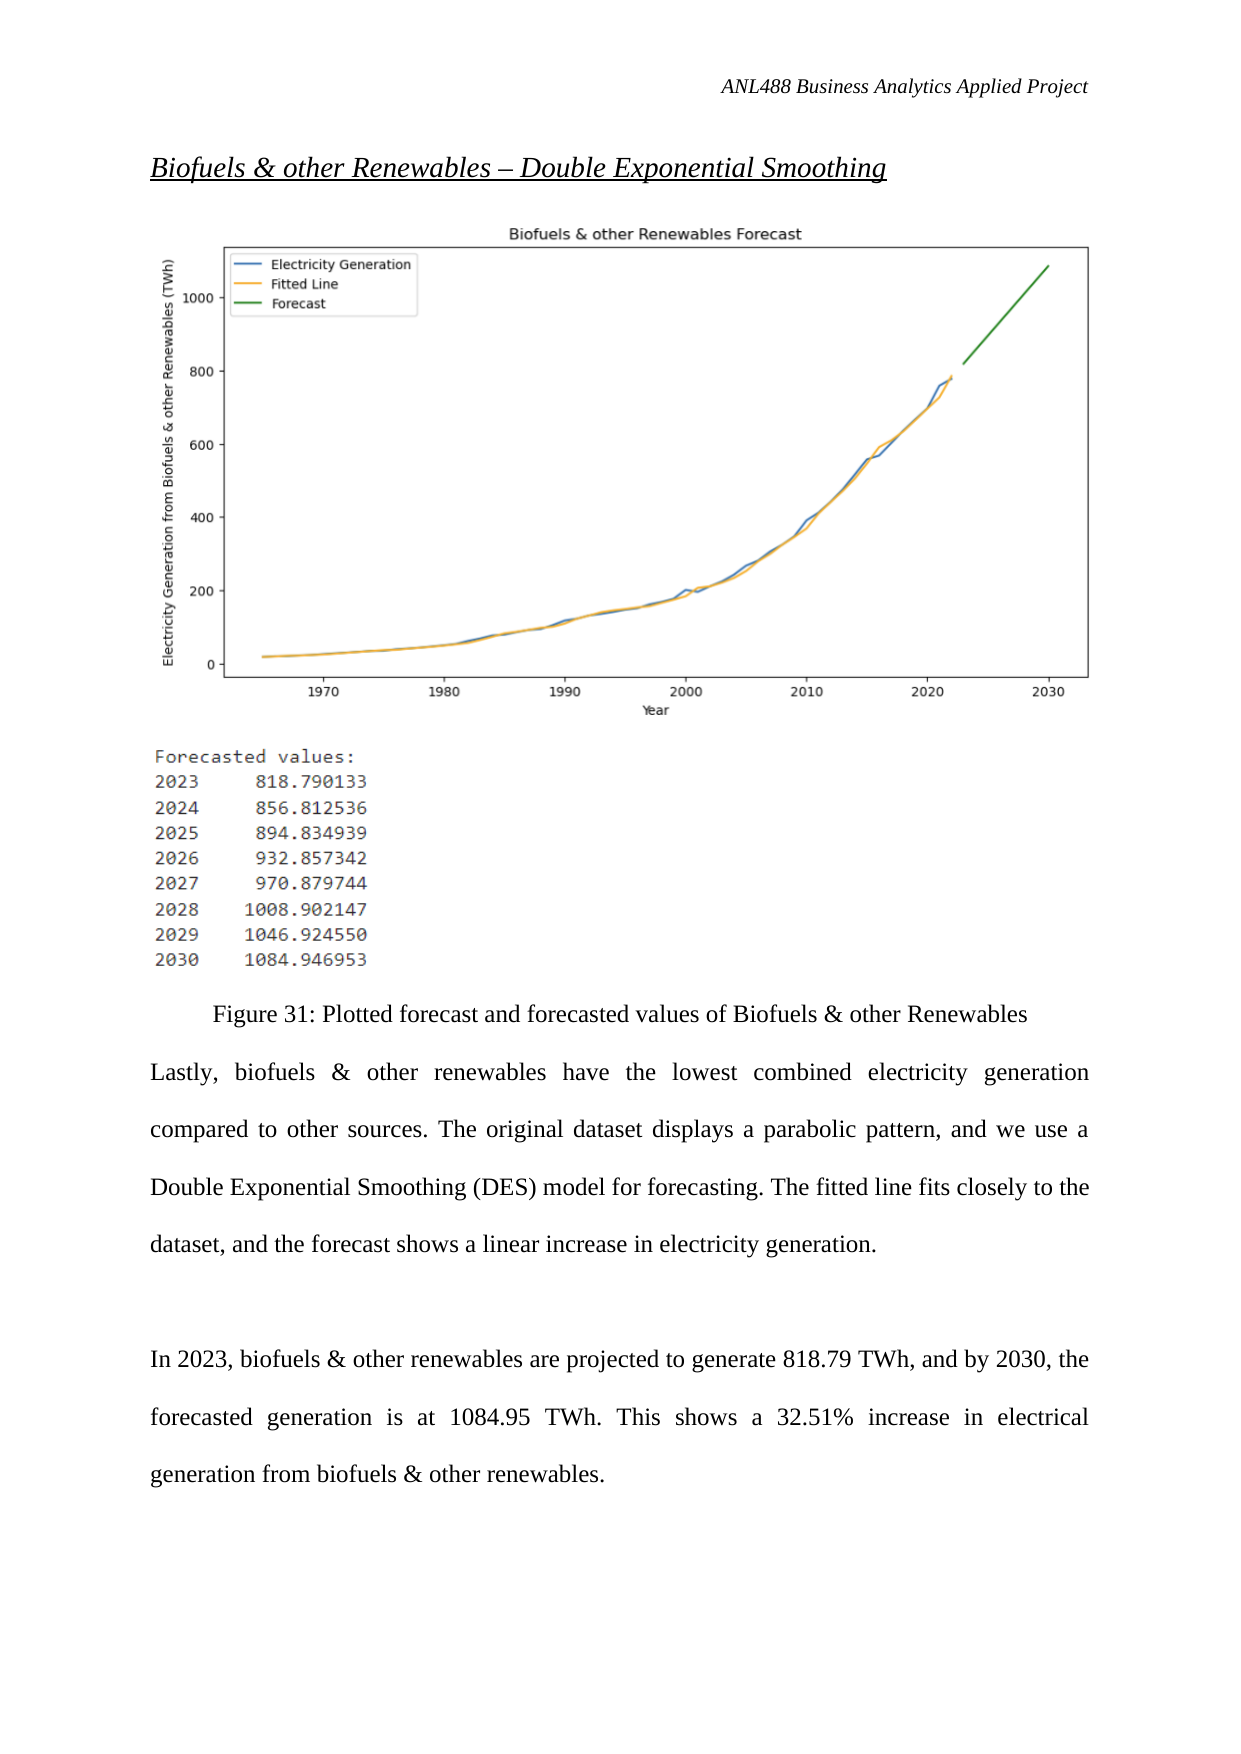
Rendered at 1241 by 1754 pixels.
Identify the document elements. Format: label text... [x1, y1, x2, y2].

text In 2023, biofuels & other renewables are projected to generate 818.79 TWh, and by 2030, the forecasted generation is at 1084.95 TWh. This shows a 32.51% increase in electrical generation from biofuels & other renewables. [150, 1344, 1090, 1488]
text Lastly, biofuels & other renewables have the lowest combined electricity generation compared to other sources. The original dataset displays a parabolic pattern, and we use a Double Exponential Smoothing (DES) model for forecasting. The fitted line fits closely to the dataset, and the forecast shows a linear increase in electricity generation. [150, 1057, 1090, 1258]
text Biofuels & other Renewables – Double Exponential Smoothing [150, 150, 1090, 183]
picture [150, 744, 370, 971]
text Figure 31: Plotted forecast and forecasted values of Biofuels & other Renewables [150, 999, 1090, 1028]
picture [150, 217, 1091, 716]
